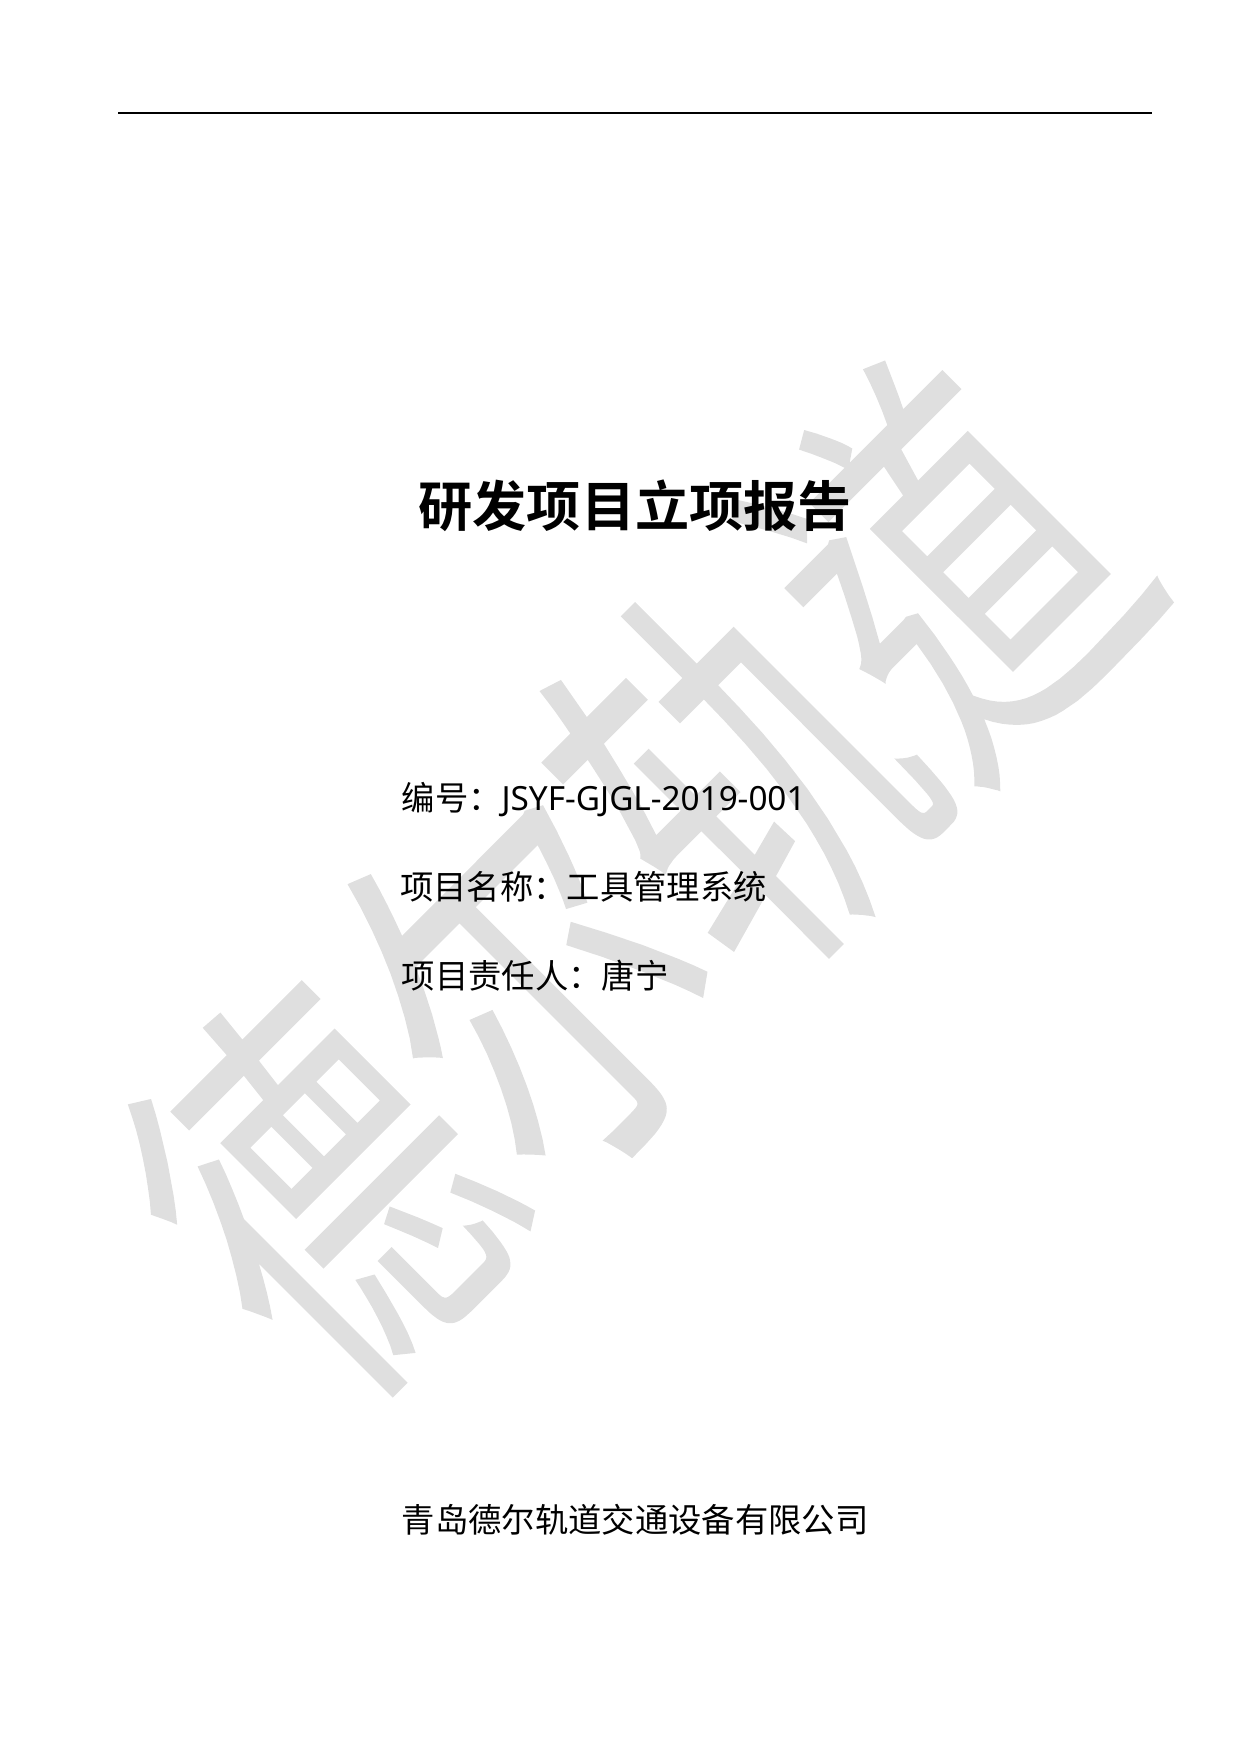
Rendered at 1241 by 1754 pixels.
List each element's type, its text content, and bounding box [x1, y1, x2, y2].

text 项目名称：工具管理系统 [118, 852, 1152, 917]
text 编号：JSYF-GJGL-2019-001 [118, 763, 1152, 828]
text 研发项目立项报告 [118, 454, 1152, 552]
text 青岛德尔轨道交通设备有限公司 [118, 1486, 1152, 1551]
text 项目责任人：唐宁 [118, 941, 1152, 1006]
